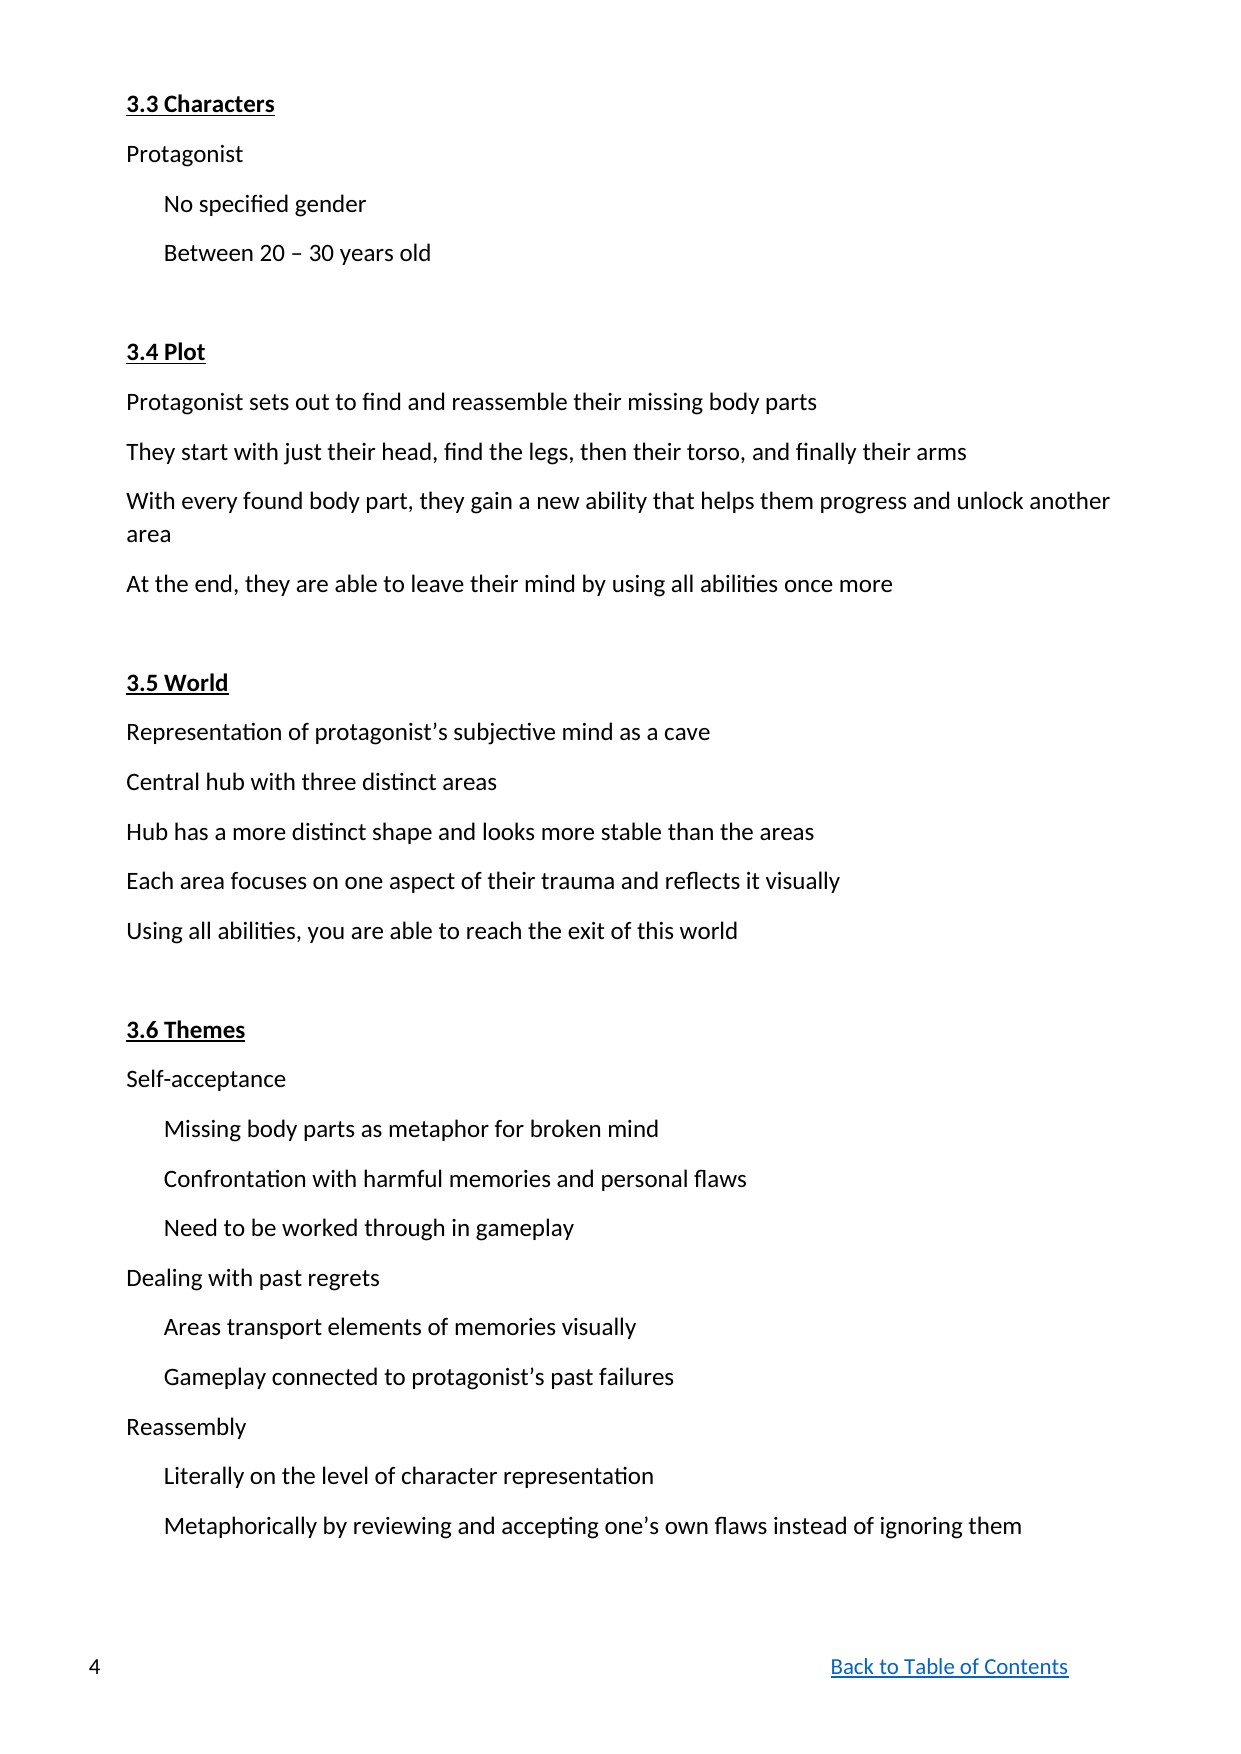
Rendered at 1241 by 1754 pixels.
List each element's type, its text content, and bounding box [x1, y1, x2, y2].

text No specified gender [126, 188, 1152, 218]
text Missing body parts as metaphor for broken mind [164, 1113, 1152, 1144]
text They start with just their head, find the legs, then their torso, and finally their arms [126, 436, 1152, 466]
text Need to be worked through in gameplay [164, 1212, 1152, 1243]
text Central hub with three distinct areas [126, 766, 1152, 797]
text Metaphorically by reviewing and accepting one’s own flaws instead of ignoring them [164, 1510, 1152, 1540]
text Representation of protagonist’s subjective mind as a cave [126, 717, 1152, 747]
text Areas transport elements of memories visually [164, 1312, 1152, 1342]
text Between 20 – 30 years old [126, 237, 1152, 268]
text 3.4 Plot [126, 337, 1152, 367]
text Confrontation with harmful memories and personal flaws [164, 1163, 1152, 1193]
text Gameplay connected to protagonist’s past failures [164, 1361, 1152, 1392]
text Protagonist [126, 138, 1152, 169]
text Reassembly [126, 1411, 1152, 1441]
text At the end, they are able to leave their mind by using all abilities once more [126, 568, 1152, 598]
text Literally on the level of character representation [164, 1460, 1152, 1491]
text Hub has a more distinct shape and looks more stable than the areas [126, 816, 1152, 846]
text With every found body part, they gain a new ability that helps them progress and unlock another area [126, 485, 1152, 549]
text Using all abilities, you are able to reach the exit of this world [126, 915, 1152, 945]
text 3.5 World [126, 667, 1152, 697]
text Each area focuses on one aspect of their trauma and reflects it visually [126, 865, 1152, 896]
text Dealing with past regrets [126, 1262, 1152, 1292]
text Self-acceptance [126, 1064, 1152, 1094]
text 3.6 Themes [126, 1014, 1152, 1044]
text 3.3 Characters [126, 89, 1152, 119]
text Protagonist sets out to find and reassemble their missing body parts [126, 386, 1152, 417]
